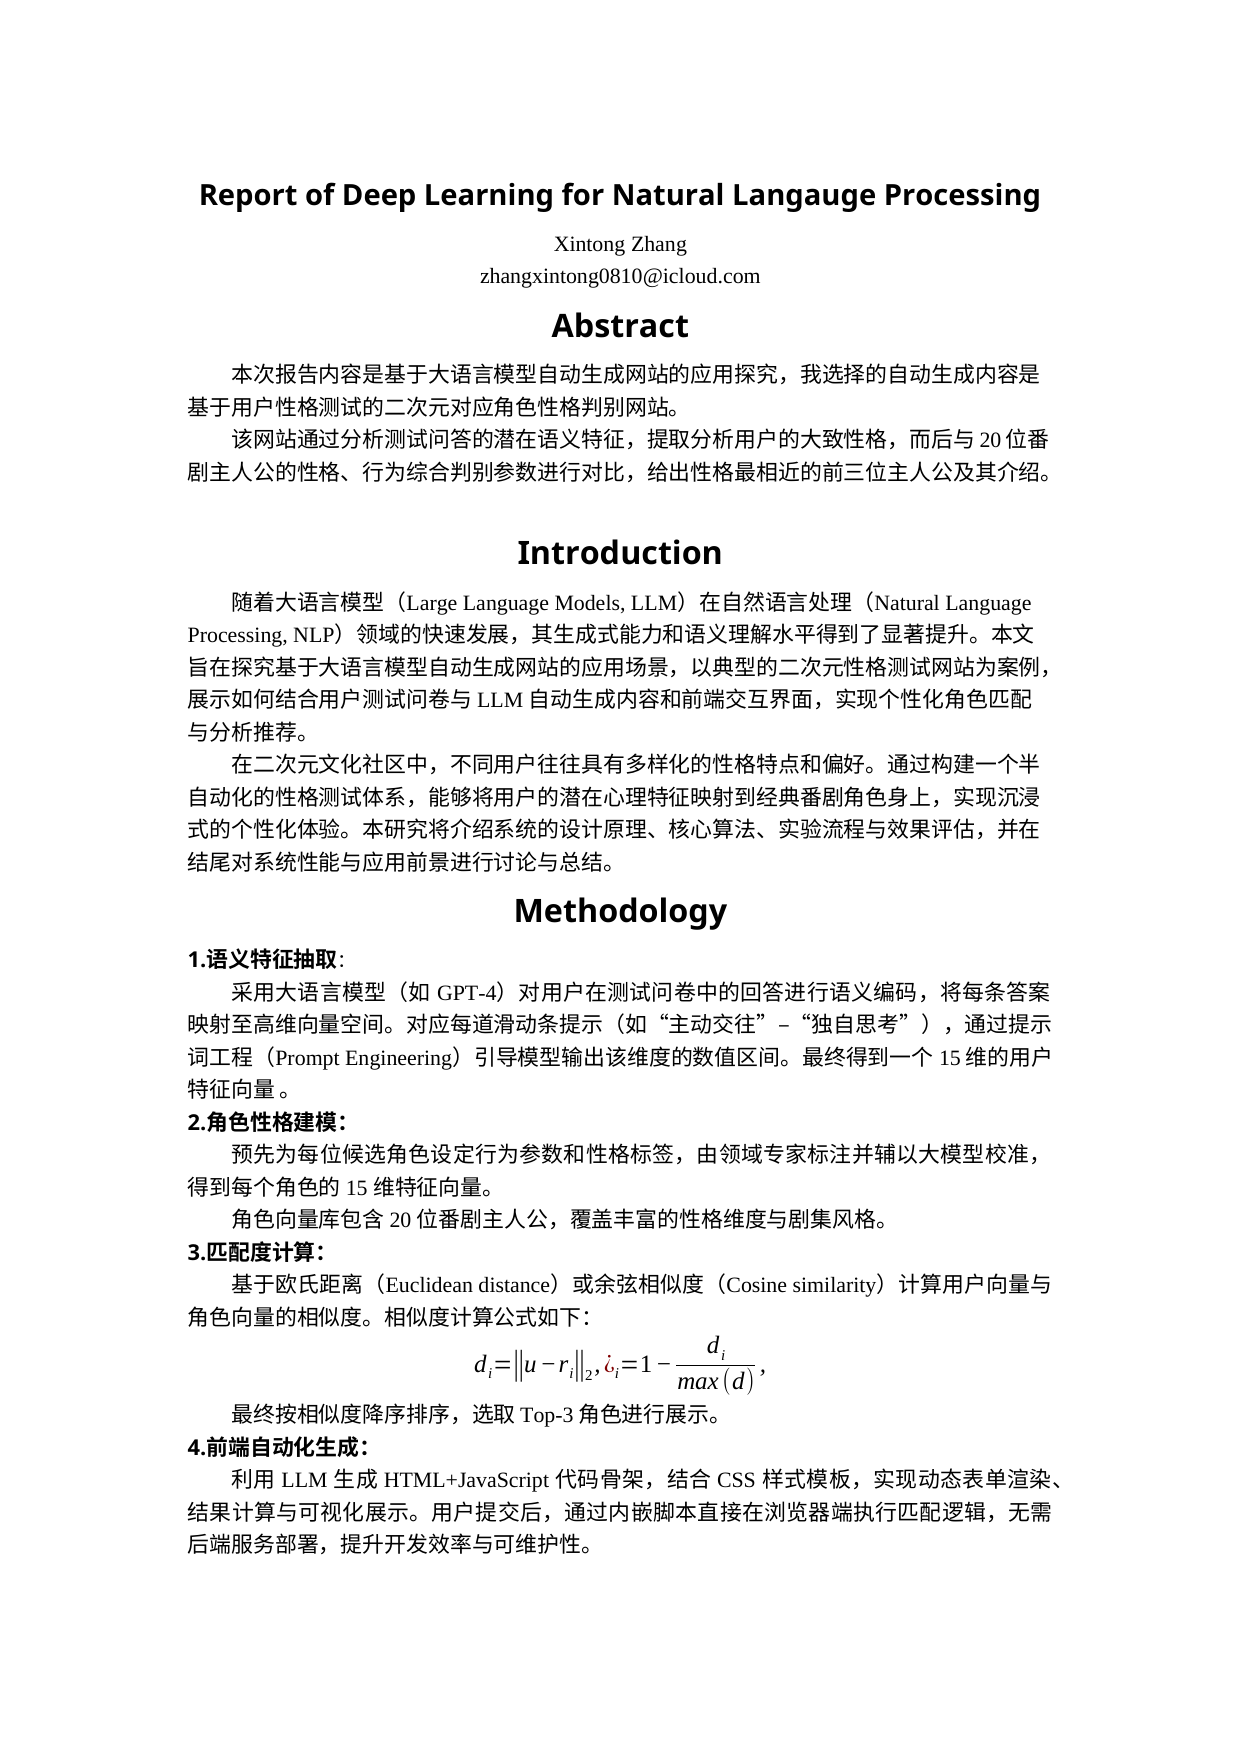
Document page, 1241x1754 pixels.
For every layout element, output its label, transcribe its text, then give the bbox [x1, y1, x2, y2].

text 1.语义特征抽取： [187, 942, 1053, 974]
text 随着大语言模型（Large Language Models, LLM）在自然语言处理（Natural Language Processing, NLP）领域的快速发展，其生成式能力和语义理解水平得到了显著提升。本文旨在探究基于大语言模型自动生成网站的应用场景，以典型的二次元性格测试网站为案例，展示如何结合用户测试问卷与 LLM 自动生成内容和前端交互界面，实现个性化角色匹配与分析推荐。 [187, 584, 1053, 747]
text 预先为每位候选角色设定行为参数和性格标签，由领域专家标注并辅以大模型校准，得到每个角色的 15 维特征向量。 [187, 1137, 1053, 1202]
text 角色向量库包含 20 位番剧主人公，覆盖丰富的性格维度与剧集风格。 [187, 1202, 1053, 1234]
text 该网站通过分析测试问答的潜在语义特征，提取分析用户的大致性格，而后与20位番剧主人公的性格、行为综合判别参数进行对比，给出性格最相近的前三位主人公及其介绍。 [187, 422, 1053, 487]
text zhangxintong0810@icloud.com [187, 259, 1053, 292]
text Abstract [187, 292, 1053, 357]
text 在二次元文化社区中，不同用户往往具有多样化的性格特点和偏好。通过构建一个半自动化的性格测试体系，能够将用户的潜在心理特征映射到经典番剧角色身上，实现沉浸式的个性化体验。本研究将介绍系统的设计原理、核心算法、实验流程与效果评估，并在结尾对系统性能与应用前景进行讨论与总结。 [187, 747, 1053, 877]
text Methodology [187, 877, 1053, 942]
text 本次报告内容是基于大语言模型自动生成网站的应用探究，我选择的自动生成内容是基于用户性格测试的二次元对应角色性格判别网站。 [187, 357, 1053, 422]
text 利用 LLM 生成 HTML+JavaScript 代码骨架，结合 CSS 样式模板，实现动态表单渲染、结果计算与可视化展示。用户提交后，通过内嵌脚本直接在浏览器端执行匹配逻辑，无需后端服务部署，提升开发效率与可维护性。 [187, 1462, 1053, 1559]
text Report of Deep Learning for Natural Langauge Processing [187, 162, 1053, 227]
text Introduction [187, 519, 1053, 584]
text 3.匹配度计算： [187, 1234, 1053, 1267]
text 4.前端自动化生成： [187, 1429, 1053, 1462]
text 采用大语言模型（如 GPT-4）对用户在测试问卷中的回答进行语义编码，将每条答案映射至高维向量空间。对应每道滑动条提示（如“主动交往”–“独自思考”），通过提示词工程（Prompt Engineering）引导模型输出该维度的数值区间。最终得到一个15维的用户特征向量 。 [187, 974, 1053, 1104]
text 最终按相似度降序排序，选取Top-3角色进行展示。 [187, 1397, 1053, 1429]
text 2.角色性格建模： [187, 1104, 1053, 1137]
text Xintong Zhang [187, 227, 1053, 259]
text 基于欧氏距离（Euclidean distance）或余弦相似度（Cosine similarity）计算用户向量与角色向量的相似度。相似度计算公式如下： [187, 1267, 1053, 1332]
